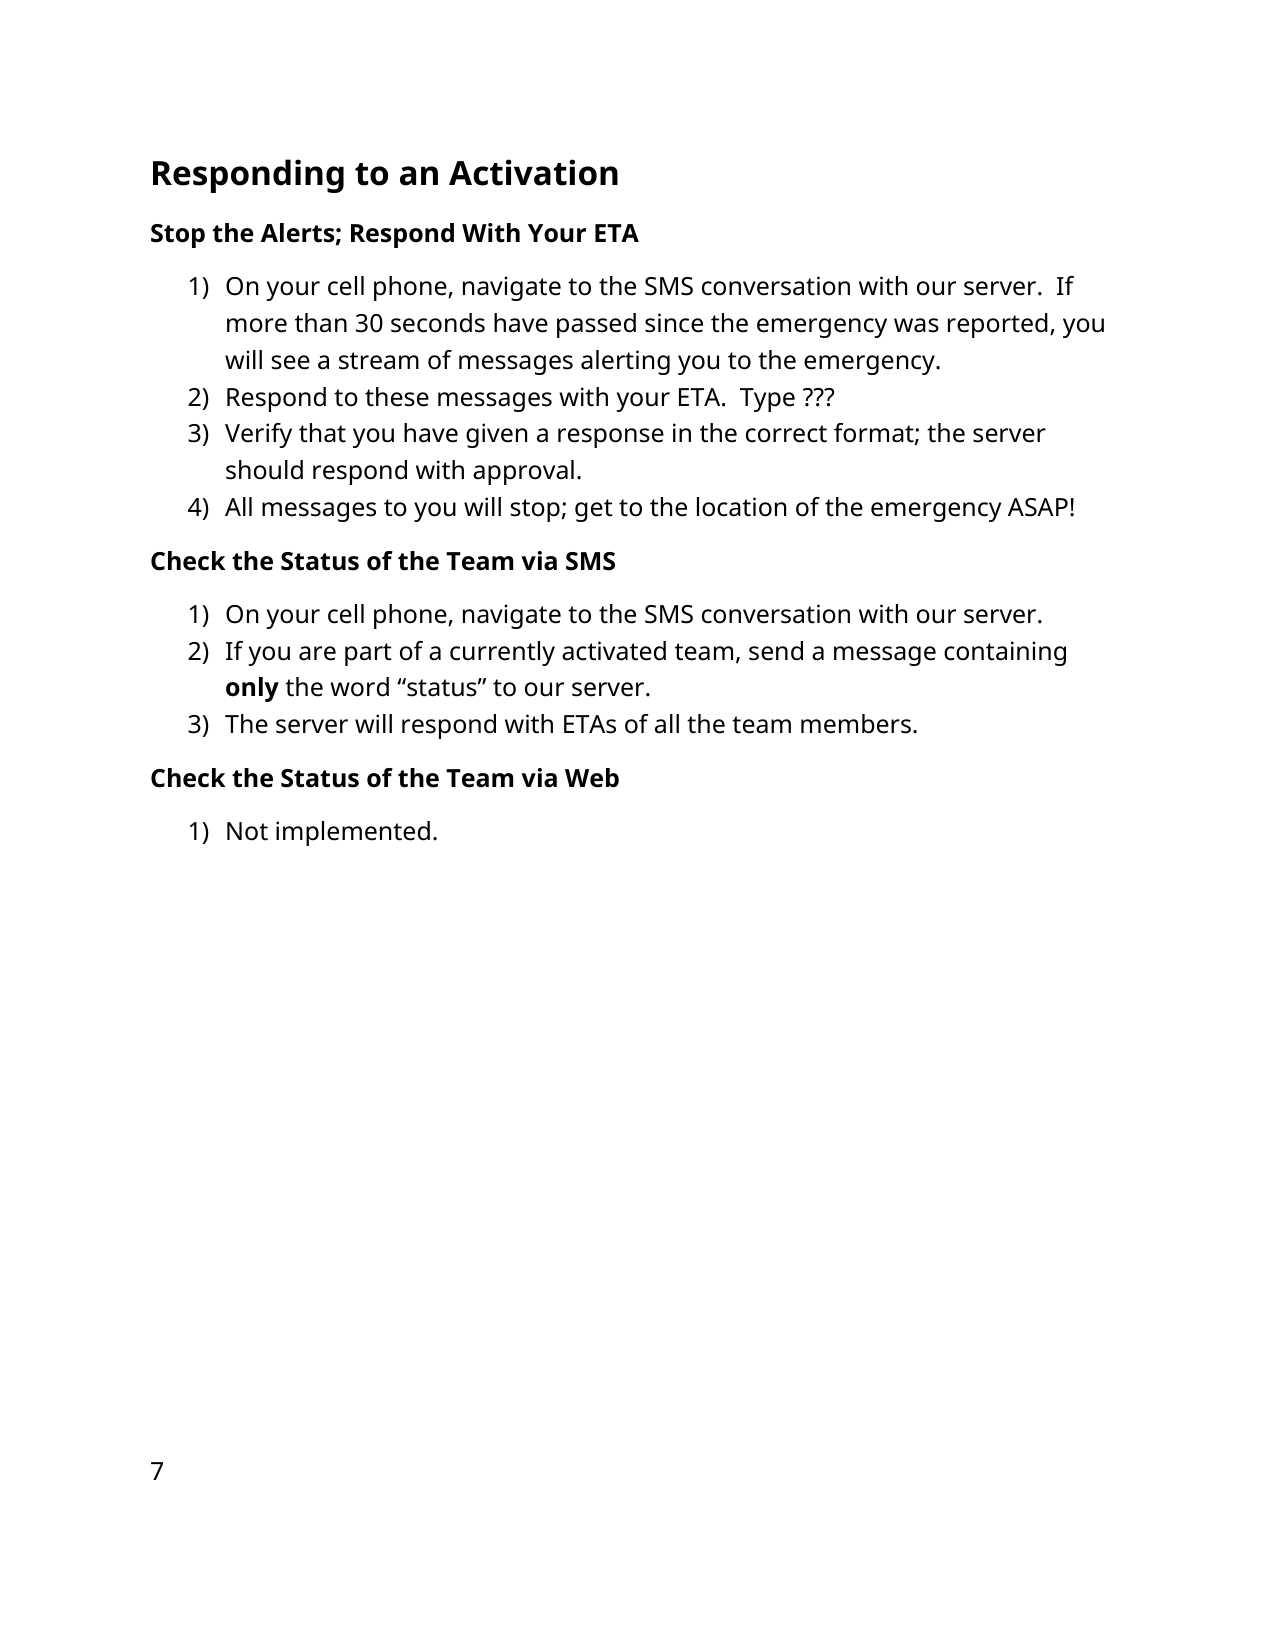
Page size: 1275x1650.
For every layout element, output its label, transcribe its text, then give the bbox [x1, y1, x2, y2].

list If you are part of a currently activated team, send a message containing only the word “status” to our server. [187, 633, 1125, 704]
subtitle Responding to an Activation [150, 150, 1125, 195]
subtitle Stop the Alerts; Respond With Your ETA [150, 216, 1125, 250]
list Verify that you have given a response in the correct format; the server should respond with approval. [187, 416, 1125, 487]
list All messages to you will stop; get to the location of the emergency ASAP! [187, 490, 1125, 524]
list Respond to these messages with your ETA. Type ??? [187, 379, 1125, 413]
subtitle Check the Status of the Team via SMS [150, 543, 1125, 577]
list Not implemented. [187, 814, 1125, 848]
list On your cell phone, navigate to the SMS conversation with our server. [187, 597, 1125, 631]
subtitle Check the Status of the Team via Web [150, 760, 1125, 794]
list The server will respond with ETAs of all the team members. [187, 707, 1125, 741]
